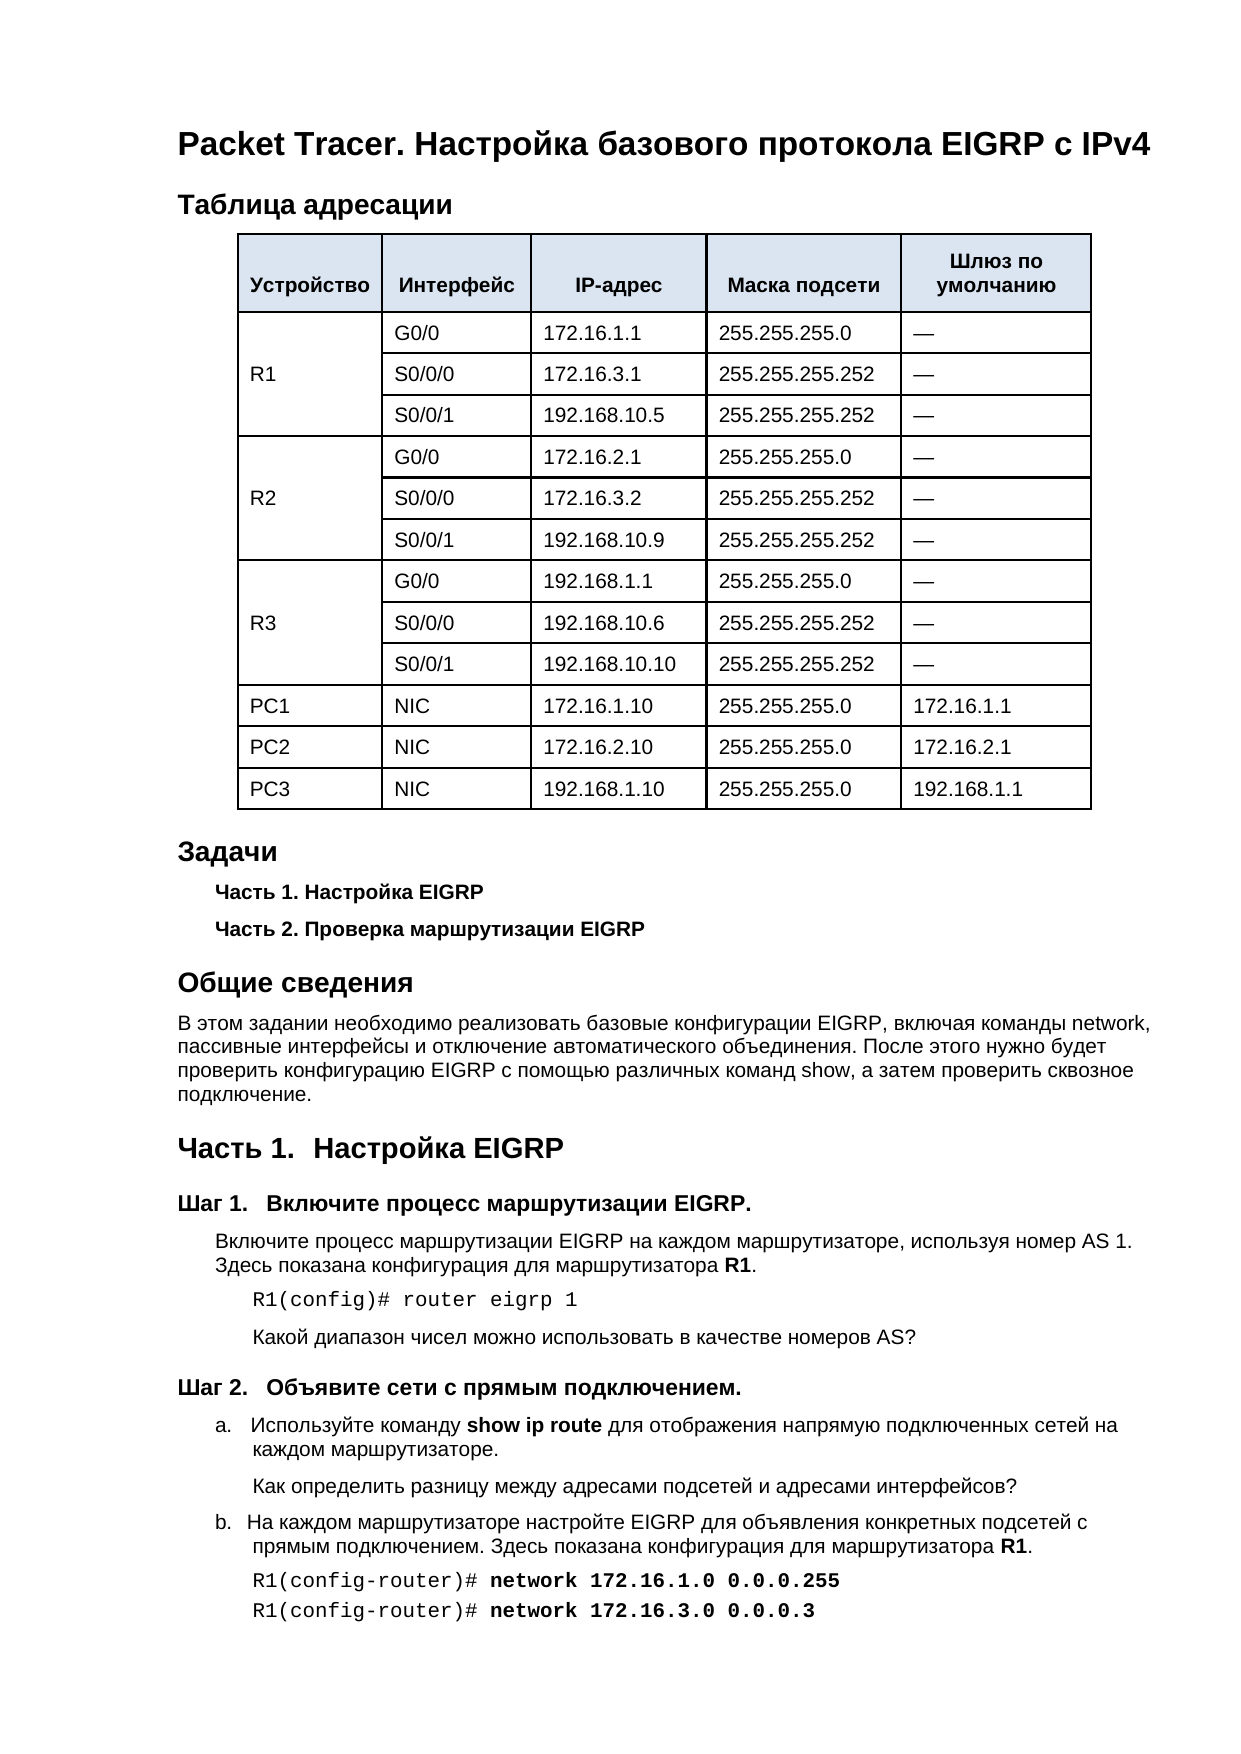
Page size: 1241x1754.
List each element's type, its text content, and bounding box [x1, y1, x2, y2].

table_cell — [902, 603, 1090, 642]
text Общие сведения [177, 966, 1152, 998]
table_cell 192.168.1.1 [532, 561, 705, 601]
table_cell — [902, 313, 1090, 352]
table_cell S0/0/1 [383, 396, 530, 435]
text Шаг 2. Объявите сети с прямым подключением. [177, 1374, 1152, 1401]
table_cell R3 [239, 561, 381, 684]
table_cell 255.255.255.252 [708, 520, 900, 559]
text В этом задании необходимо реализовать базовые конфигурации EIGRP, включая команды network, пассивные интерфейсы и отключение автоматического объединения. После этого нужно будет проверить конфигурацию EIGRP с помощью различных команд show, а затем проверить сквозное подключение. [177, 1010, 1152, 1106]
table_cell 192.168.10.5 [532, 396, 705, 435]
table_cell 255.255.255.0 [708, 437, 900, 476]
table_cell 255.255.255.0 [708, 686, 900, 725]
table_cell PC2 [239, 727, 381, 767]
table_cell 192.168.1.1 [902, 769, 1090, 808]
table_cell 255.255.255.252 [708, 396, 900, 435]
table_header Шлюз по умолчанию [902, 235, 1090, 311]
table_cell 172.16.1.10 [532, 686, 705, 725]
table_header IP-адрес [532, 235, 705, 311]
table_cell PC1 [239, 686, 381, 725]
table_cell — [902, 437, 1090, 476]
table_cell 172.16.1.1 [902, 686, 1090, 725]
table_cell G0/0 [383, 561, 530, 601]
text Часть 1. Настройка EIGRP [215, 880, 1152, 904]
table_cell PC3 [239, 769, 381, 808]
table_cell 255.255.255.252 [708, 354, 900, 393]
table_cell 172.16.3.1 [532, 354, 705, 393]
text Часть 2. Проверка маршрутизации EIGRP [215, 917, 1152, 941]
text b. На каждом маршрутизаторе настройте EIGRP для объявления конкретных подсетей с прямым подключением. Здесь показана конфигурация для маршрутизатора R1. [215, 1510, 1152, 1558]
text R1(config-router)# network 172.16.1.0 0.0.0.255 [252, 1570, 1152, 1594]
table_cell S0/0/1 [383, 644, 530, 684]
table_cell 172.16.2.10 [532, 727, 705, 767]
table_cell S0/0/0 [383, 479, 530, 518]
table_cell — [902, 520, 1090, 559]
table_cell NIC [383, 769, 530, 808]
text а. Используйте команду show ip route для отображения напрямую подключенных сетей на каждом маршрутизаторе. [215, 1413, 1152, 1461]
table_cell S0/0/0 [383, 354, 530, 393]
table_cell 172.16.2.1 [902, 727, 1090, 767]
table_cell — [902, 396, 1090, 435]
table_cell G0/0 [383, 437, 530, 476]
text Часть 1. Настройка EIGRP [177, 1131, 1152, 1165]
table_cell 255.255.255.0 [708, 769, 900, 808]
table_cell 172.16.3.2 [532, 479, 705, 518]
table_cell S0/0/0 [383, 603, 530, 642]
text R1(config)# router eigrp 1 [252, 1289, 1152, 1313]
text Как определить разницу между адресами подсетей и адресами интерфейсов? [252, 1473, 1152, 1497]
table_cell 255.255.255.252 [708, 603, 900, 642]
table_header Устройство [239, 235, 381, 311]
table_cell 255.255.255.0 [708, 727, 900, 767]
table_cell 255.255.255.0 [708, 561, 900, 601]
text Шаг 1. Включите процесс маршрутизации EIGRP. [177, 1190, 1152, 1216]
text Таблица адресации [177, 188, 1152, 220]
table_header Интерфейс [383, 235, 530, 311]
table_cell 172.16.2.1 [532, 437, 705, 476]
table_cell 255.255.255.0 [708, 313, 900, 352]
table_cell — [902, 561, 1090, 601]
table_cell R2 [239, 437, 381, 559]
table_cell 255.255.255.252 [708, 479, 900, 518]
table_cell 192.168.10.9 [532, 520, 705, 559]
table_cell 192.168.10.6 [532, 603, 705, 642]
table_cell 172.16.1.1 [532, 313, 705, 352]
table_cell G0/0 [383, 313, 530, 352]
table_cell — [902, 644, 1090, 684]
title Packet Tracer. Настройка базового протокола EIGRP с IPv4 [177, 124, 1152, 163]
table_cell 255.255.255.252 [708, 644, 900, 684]
table_cell NIC [383, 686, 530, 725]
table_cell — [902, 479, 1090, 518]
table_header Маска подсети [708, 235, 900, 311]
table_cell R1 [239, 313, 381, 435]
table_cell — [902, 354, 1090, 393]
text Какой диапазон чисел можно использовать в качестве номеров AS? [252, 1325, 1152, 1349]
text R1(config-router)# network 172.16.3.0 0.0.0.3 [252, 1600, 1152, 1624]
table_cell NIC [383, 727, 530, 767]
table_cell 192.168.10.10 [532, 644, 705, 684]
text Включите процесс маршрутизации EIGRP на каждом маршрутизаторе, используя номер AS 1. Здесь показана конфигурация для маршрутизатора R1. [215, 1229, 1152, 1277]
table_cell S0/0/1 [383, 520, 530, 559]
table_cell 192.168.1.10 [532, 769, 705, 808]
text Задачи [177, 835, 1152, 868]
